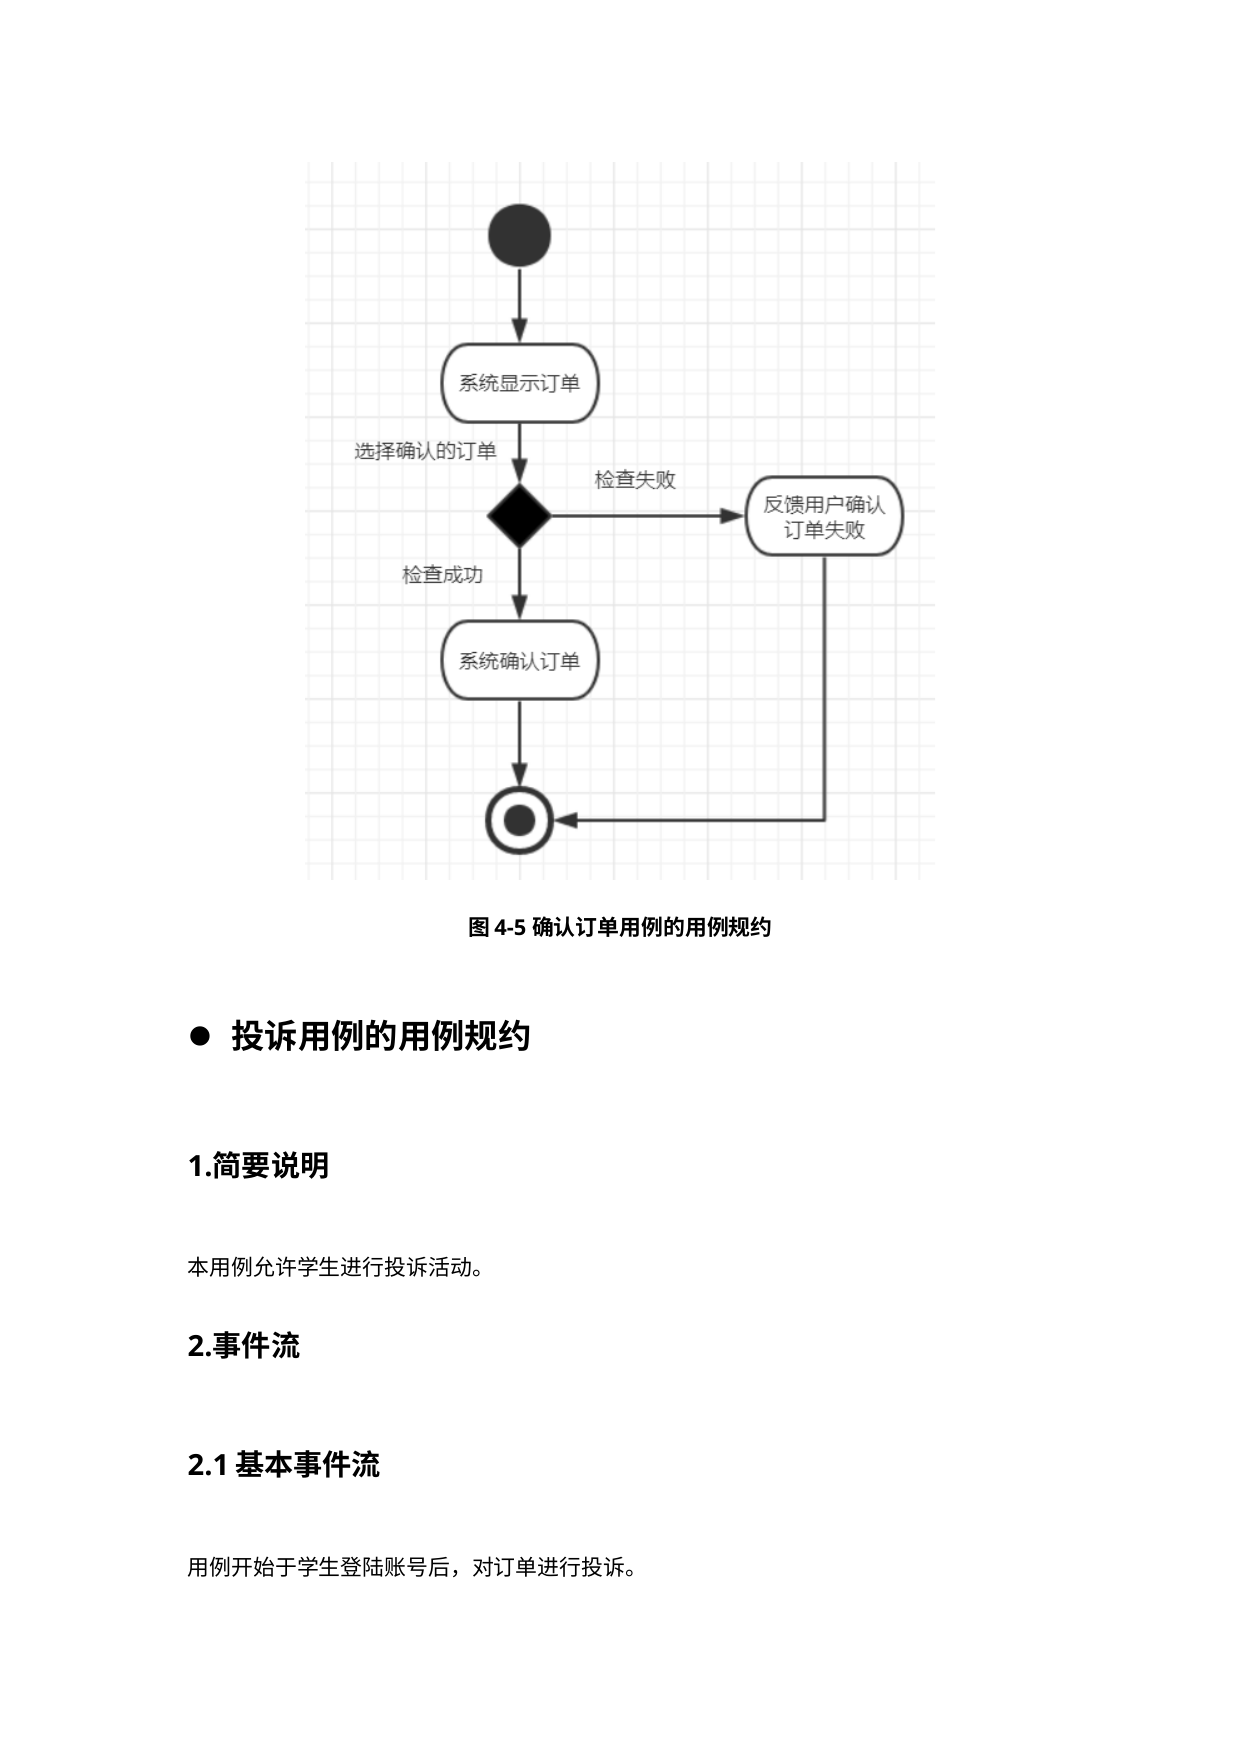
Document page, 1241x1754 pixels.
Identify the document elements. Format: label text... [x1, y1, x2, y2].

picture [305, 162, 936, 880]
text 用例开始于学生登陆账号后，对订单进行投诉。 [187, 1549, 1053, 1582]
text 图4-5 确认订单用例的用例规约 [187, 909, 1053, 942]
subtitle 2.1基本事件流 [187, 1430, 1053, 1495]
subtitle 2.事件流 [187, 1311, 1053, 1376]
subtitle 投诉用例的用例规约 [187, 1002, 1053, 1067]
text 本用例允许学生进行投诉活动。 [187, 1250, 1053, 1282]
subtitle 1.简要说明 [187, 1131, 1053, 1196]
